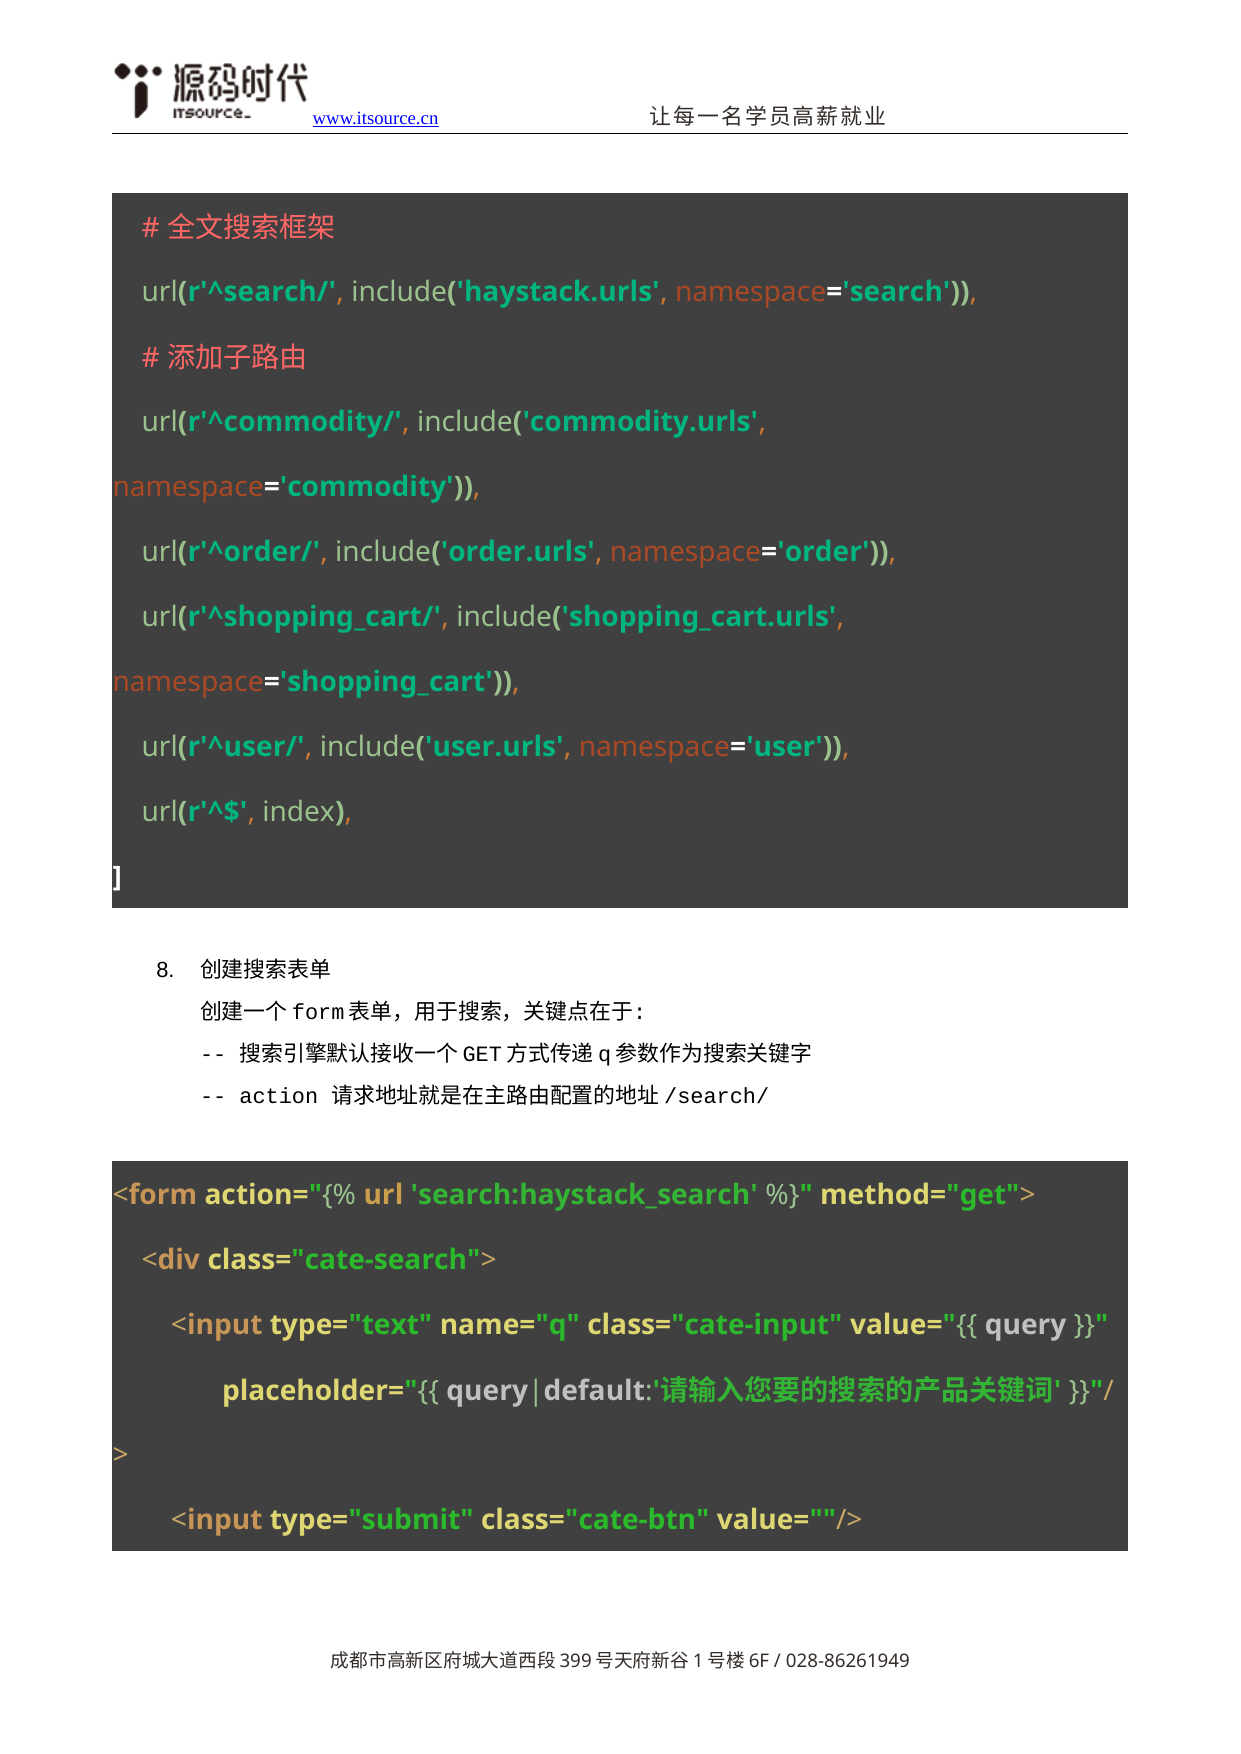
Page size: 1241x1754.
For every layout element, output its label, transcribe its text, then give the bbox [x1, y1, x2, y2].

picture [112, 59, 313, 125]
text -- 搜索引擎默认接收一个GET方式传递q参数作为搜索关键字 [156, 1036, 1128, 1068]
text -- action 请求地址就是在主路由配置的地址 /search/ [156, 1078, 1128, 1111]
text 创建一个form表单，用于搜索，关键点在于: [156, 994, 1128, 1026]
text 创建搜索表单 [156, 952, 1128, 984]
